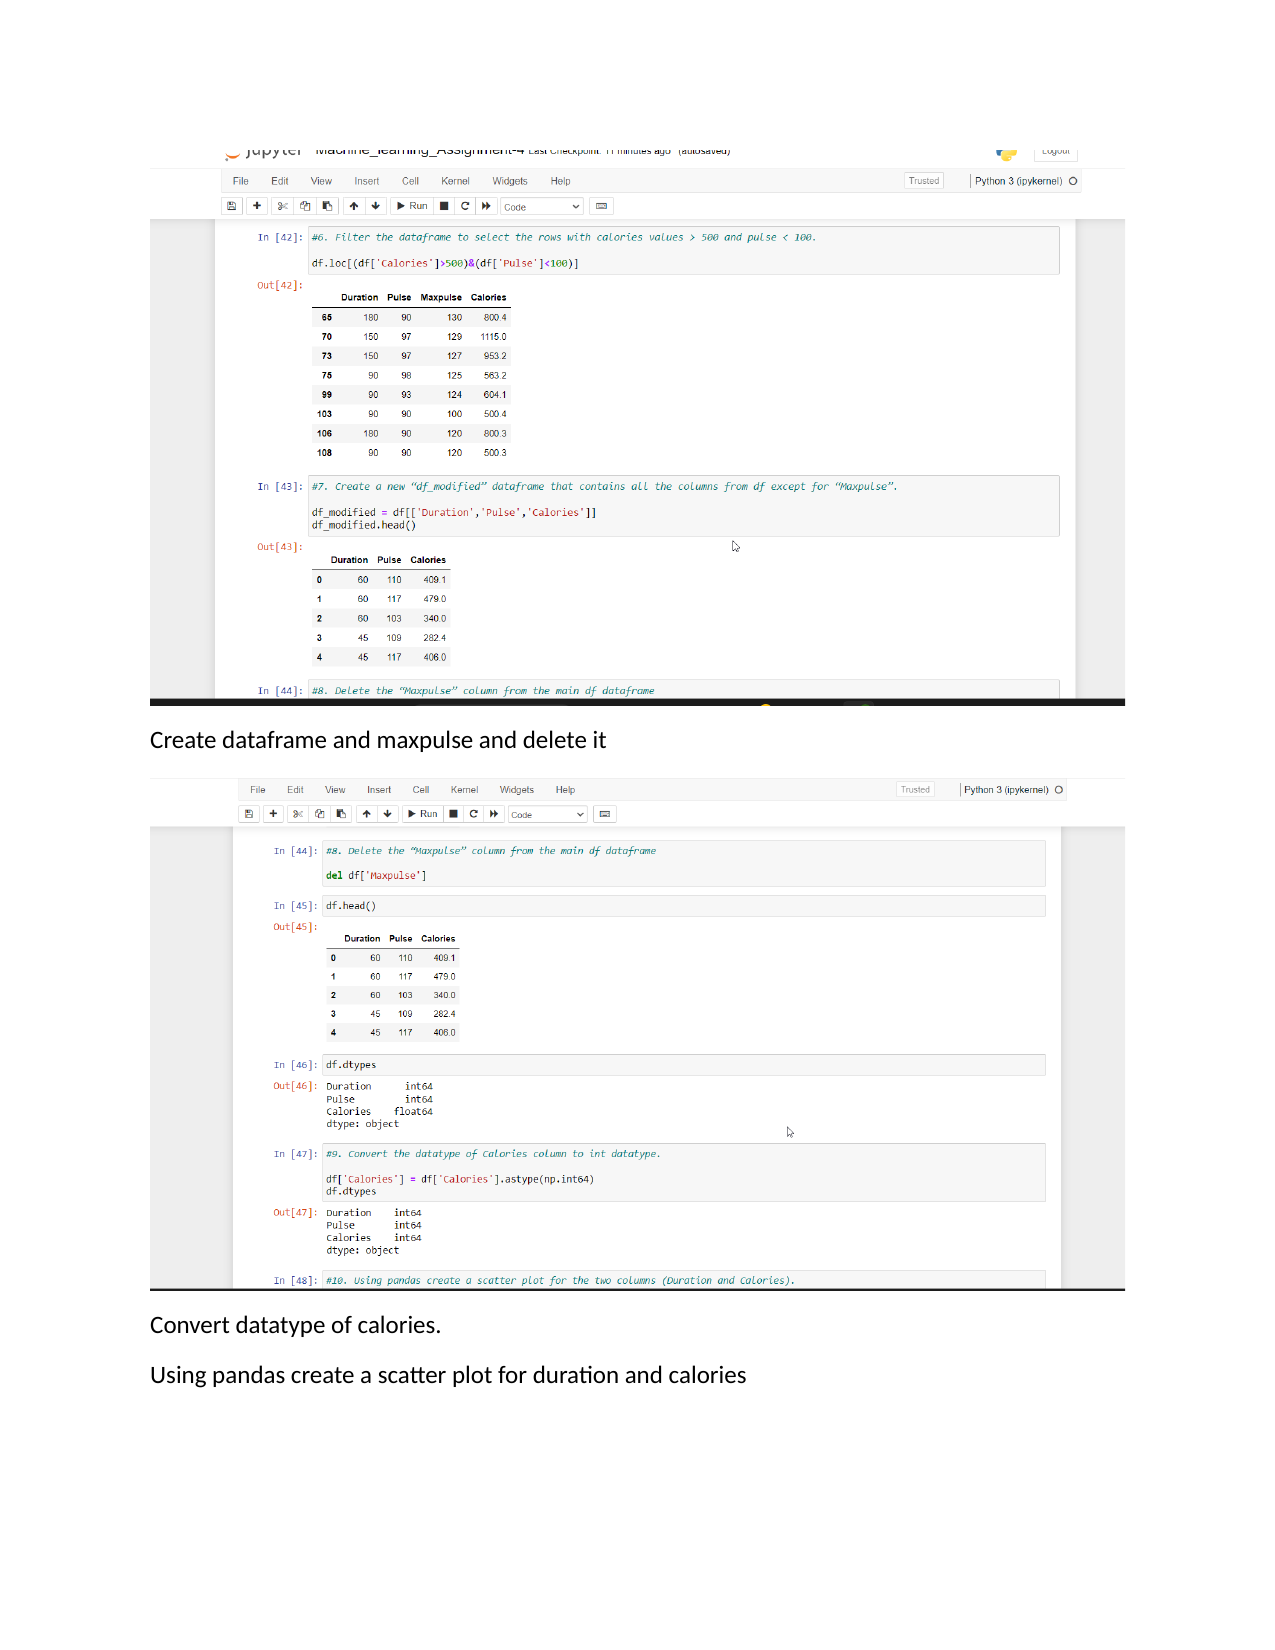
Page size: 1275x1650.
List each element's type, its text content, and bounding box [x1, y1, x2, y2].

picture [150, 774, 1125, 1291]
picture [150, 150, 1125, 706]
text Convert datatype of calories. [150, 1309, 1125, 1340]
text Create dataframe and maxpulse and delete it [150, 724, 1125, 755]
text Using pandas create a scatter plot for duration and calories [150, 1359, 1125, 1389]
